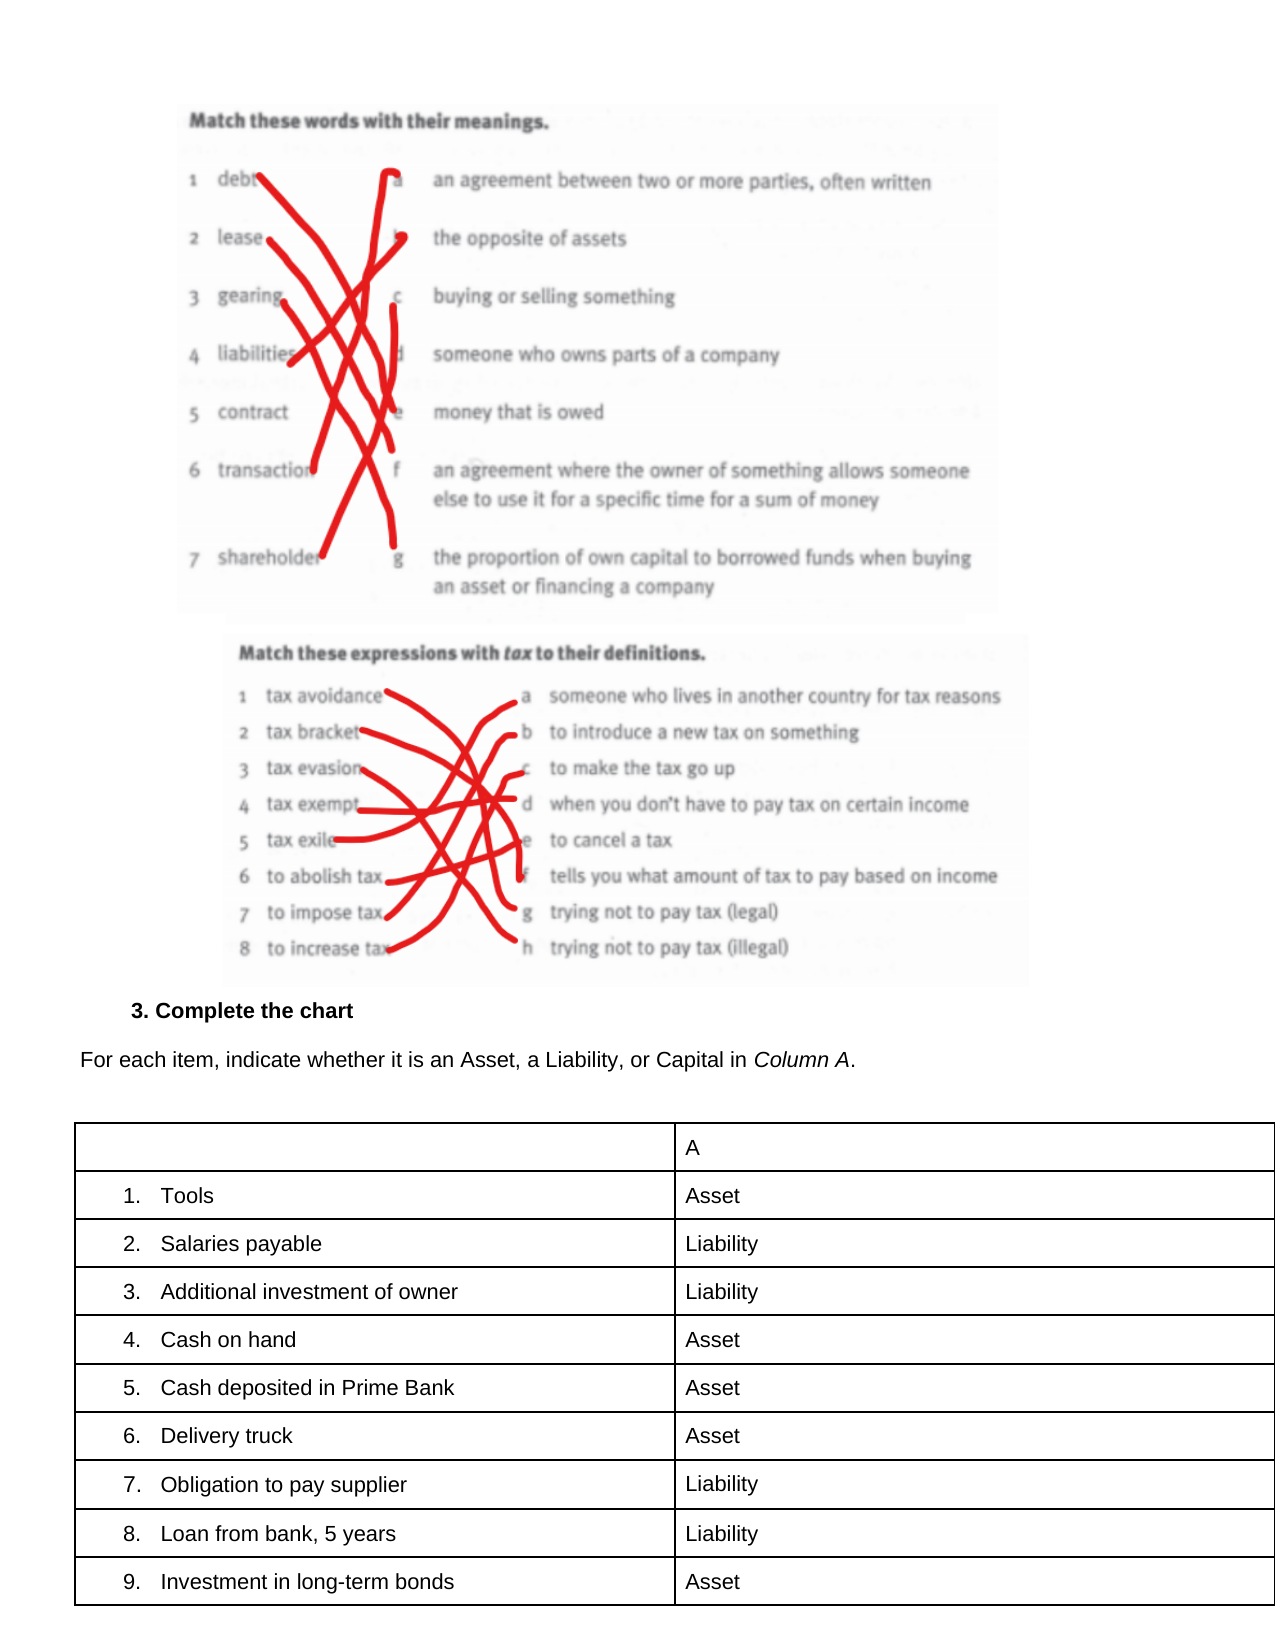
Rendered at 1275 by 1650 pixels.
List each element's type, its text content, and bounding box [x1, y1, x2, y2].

table_header A [676, 1124, 1274, 1170]
table_cell Asset [676, 1558, 1274, 1604]
table_header [76, 1124, 674, 1170]
table_cell Liability [676, 1510, 1274, 1556]
table_cell Investment in long-term bonds [76, 1558, 674, 1604]
table_cell Asset [676, 1365, 1274, 1411]
table_cell Asset [676, 1413, 1274, 1459]
table_cell Additional investment of owner [76, 1268, 674, 1314]
table_cell Cash deposited in Prime Bank [76, 1365, 674, 1411]
table_cell Loan from bank, 5 years [76, 1510, 674, 1556]
table_cell Liability [676, 1220, 1274, 1266]
table_cell Delivery truck [76, 1413, 674, 1459]
table_cell Asset [676, 1172, 1274, 1218]
picture [173, 104, 1121, 989]
text 3. Complete the chart [131, 997, 1274, 1023]
table_cell Tools [76, 1172, 674, 1218]
table_cell Cash on hand [76, 1316, 674, 1362]
text For each item, indicate whether it is an Asset, a Liability, or Capital in Column A. [74, 1047, 1274, 1072]
table_cell Liability [676, 1268, 1274, 1314]
table_cell Liability [676, 1461, 1274, 1508]
table_cell Asset [676, 1316, 1274, 1362]
table_cell Obligation to pay supplier [76, 1461, 674, 1508]
table_cell Salaries payable [76, 1220, 674, 1266]
